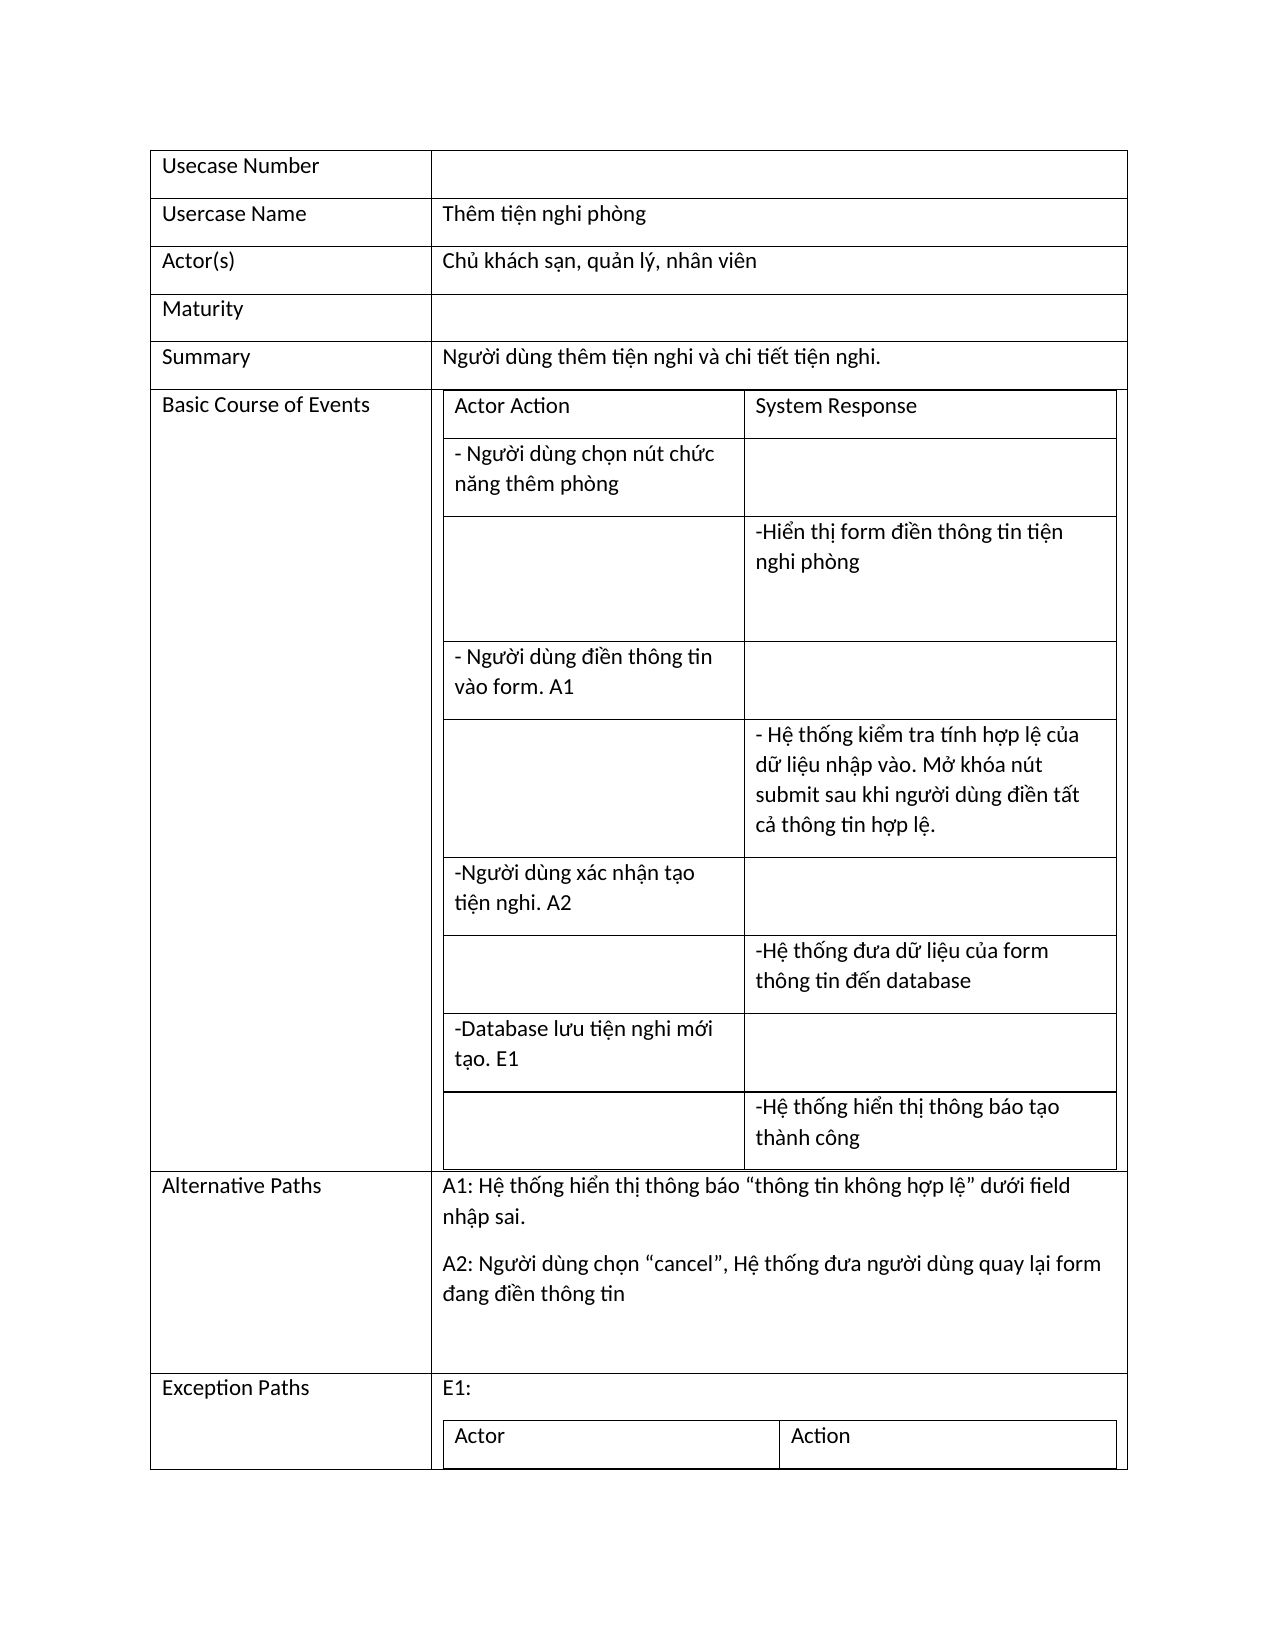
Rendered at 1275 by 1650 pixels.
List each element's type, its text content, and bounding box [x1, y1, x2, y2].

table_cell Thêm tiện nghi phòng [432, 199, 1127, 246]
table_cell Summary [151, 342, 431, 389]
table_header Usecase Number [151, 151, 431, 198]
table_cell [432, 390, 1127, 1171]
table_cell Usercase Name [151, 199, 431, 246]
table_header [432, 151, 1127, 198]
table_cell E1: [432, 1374, 1127, 1469]
table_cell Chủ khách sạn, quản lý, nhân viên [432, 247, 1127, 293]
table_cell Alternative Paths [151, 1172, 431, 1372]
table_cell Basic Course of Events [151, 390, 431, 1171]
table_cell [432, 295, 1127, 341]
table_cell A1: Hệ thống hiển thị thông báo “thông tin không hợp lệ” dưới field nhập sai. A2: Người dùng chọn “cancel”, Hệ thống đưa người dùng quay lại form đang điền thông tin [432, 1172, 1127, 1372]
table_cell Maturity [151, 295, 431, 341]
table_cell Actor(s) [151, 247, 431, 293]
table_cell Người dùng thêm tiện nghi và chi tiết tiện nghi. [432, 342, 1127, 389]
table_cell Exception Paths [151, 1374, 431, 1469]
